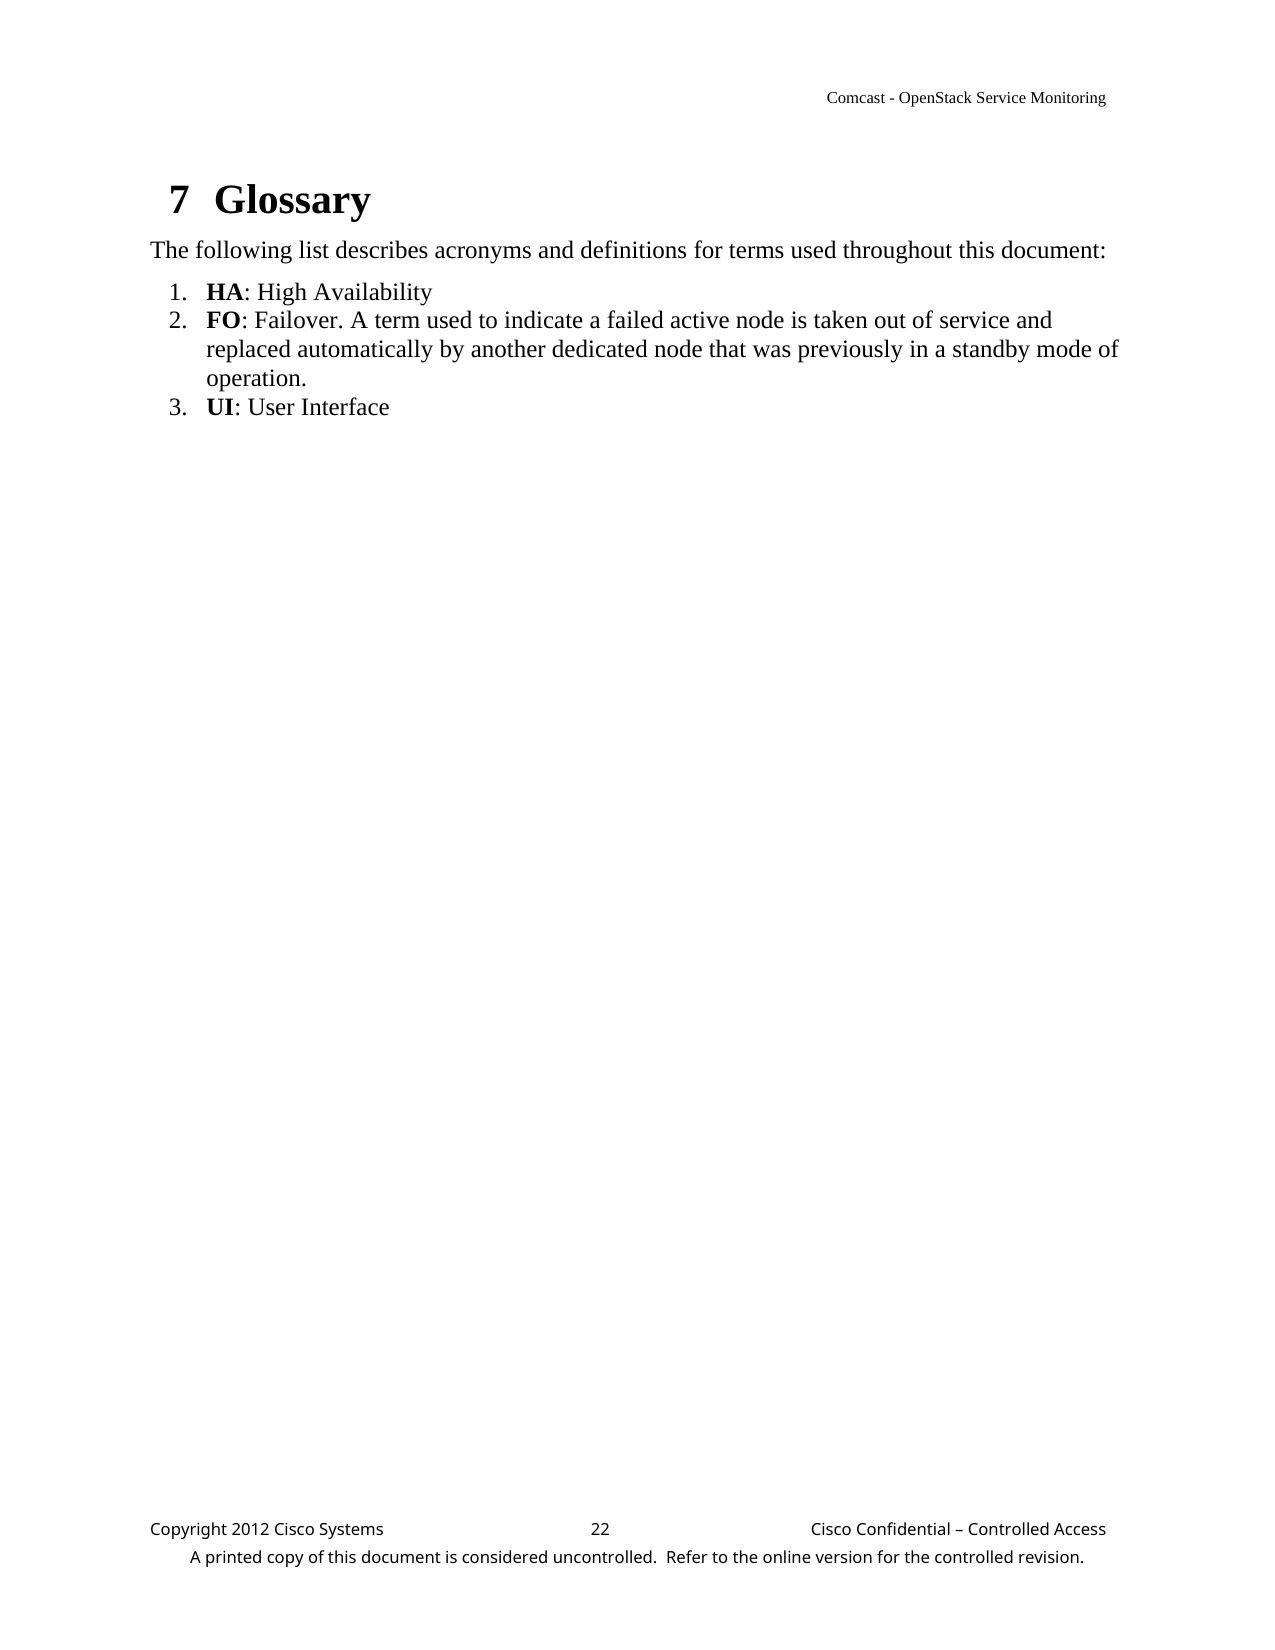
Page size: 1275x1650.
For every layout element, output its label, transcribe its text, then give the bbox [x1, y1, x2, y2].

subtitle Glossary [169, 175, 1125, 223]
list HA: High Availability [169, 277, 1125, 305]
list FO: Failover. A term used to indicate a failed active node is taken out of service and replaced automatically by another dedicated node that was previously in a standby mode of operation. [169, 305, 1125, 392]
text The following list describes acronyms and definitions for terms used throughout this document: [150, 235, 1125, 264]
list UI: User Interface [169, 392, 1125, 420]
